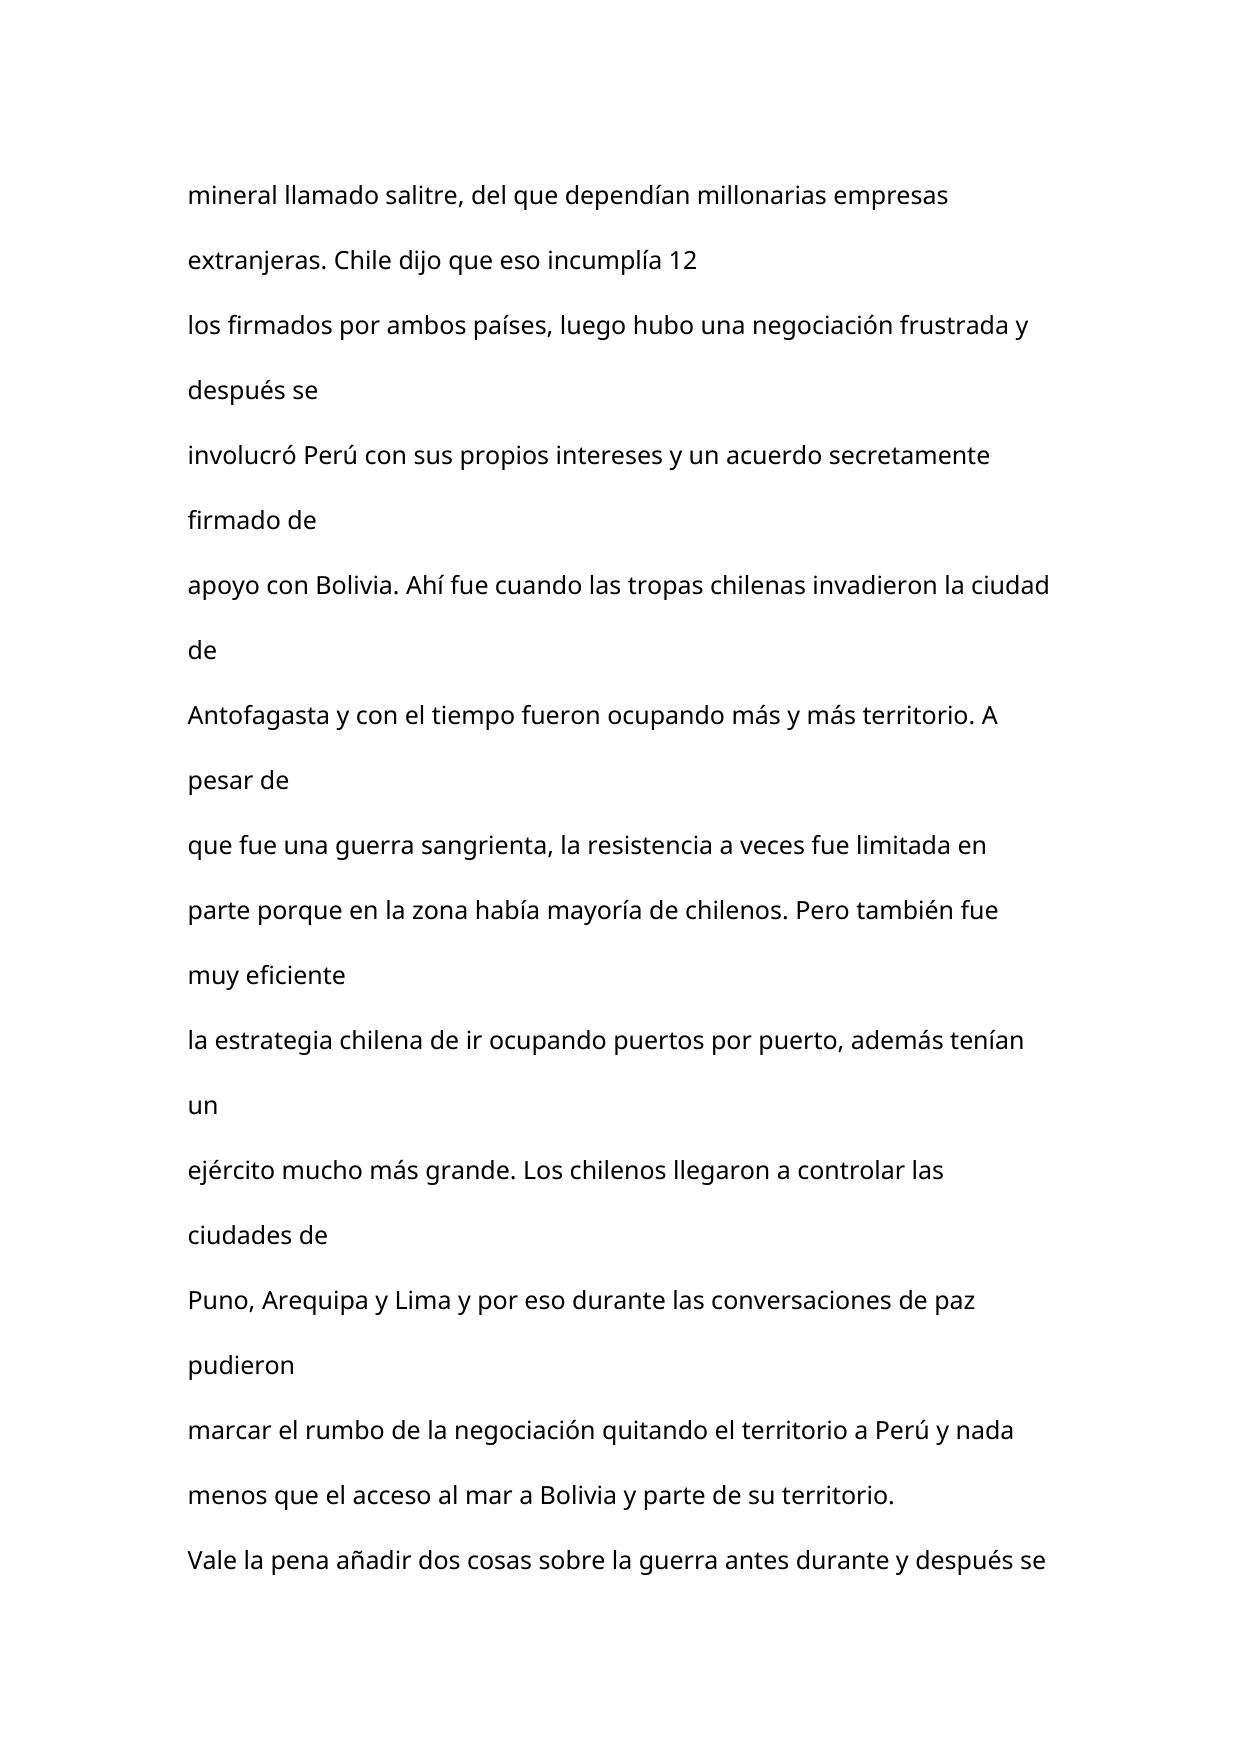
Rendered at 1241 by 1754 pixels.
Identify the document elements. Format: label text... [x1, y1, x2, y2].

text Antofagasta y con el tiempo fueron ocupando más y más territorio. A pesar de [187, 682, 1053, 812]
text menos que el acceso al mar a Bolivia y parte de su territorio. [187, 1462, 1053, 1527]
text ejército mucho más grande. Los chilenos llegaron a controlar las ciudades de [187, 1137, 1053, 1267]
text Vale la pena añadir dos cosas sobre la guerra antes durante y después se [187, 1527, 1053, 1592]
text marcar el rumbo de la negociación quitando el territorio a Perú y nada [187, 1397, 1053, 1462]
text mineral llamado salitre, del que dependían millonarias empresas [187, 162, 1053, 227]
text involucró Perú con sus propios intereses y un acuerdo secretamente firmado de [187, 422, 1053, 552]
text que fue una guerra sangrienta, la resistencia a veces fue limitada en [187, 812, 1053, 877]
text parte porque en la zona había mayoría de chilenos. Pero también fue muy eficiente [187, 877, 1053, 1007]
text extranjeras. Chile dijo que eso incumplía 12 [187, 227, 1053, 292]
text apoyo con Bolivia. Ahí fue cuando las tropas chilenas invadieron la ciudad de [187, 552, 1053, 682]
text la estrategia chilena de ir ocupando puertos por puerto, además tenían un [187, 1007, 1053, 1137]
text los firmados por ambos países, luego hubo una negociación frustrada y después se [187, 292, 1053, 422]
text Puno, Arequipa y Lima y por eso durante las conversaciones de paz pudieron [187, 1267, 1053, 1397]
